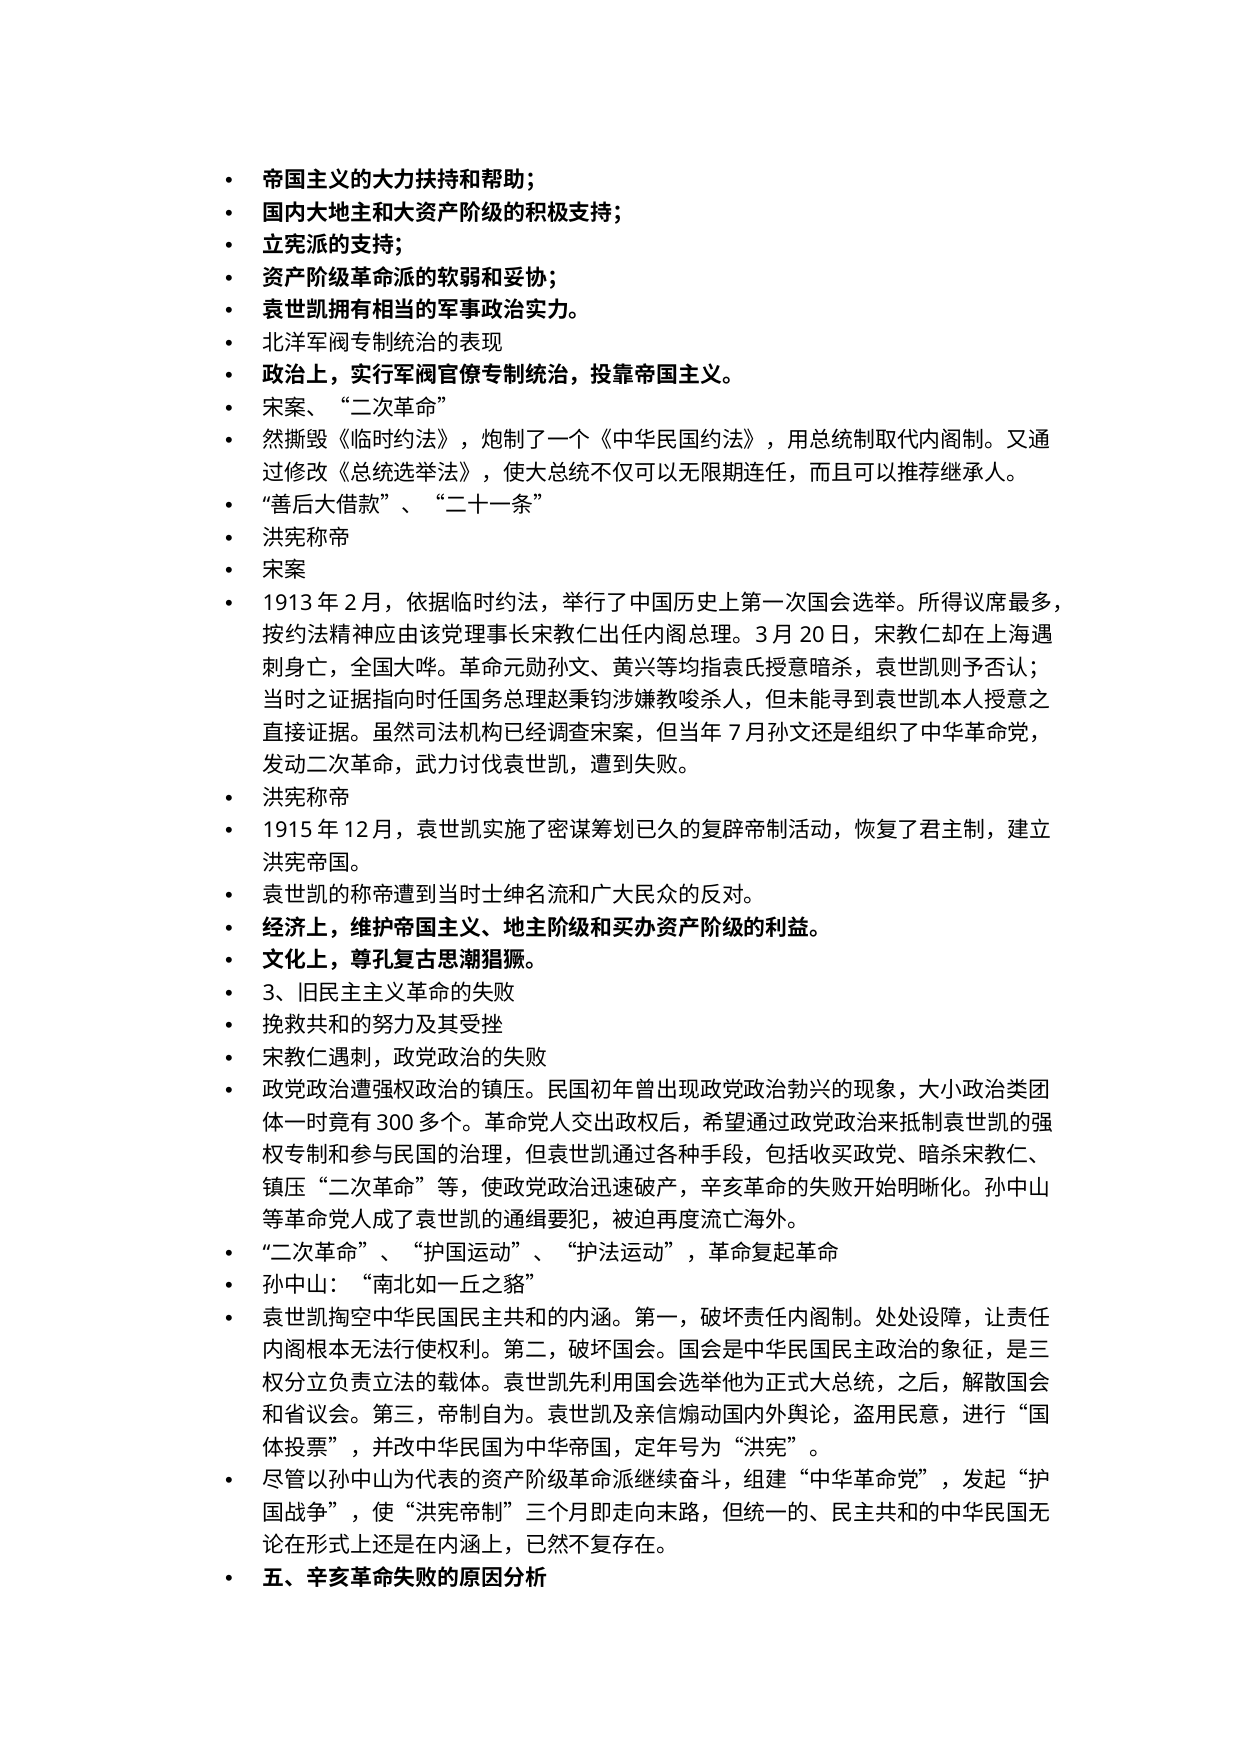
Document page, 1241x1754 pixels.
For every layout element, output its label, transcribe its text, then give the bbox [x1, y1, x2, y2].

list 然撕毁《临时约法》，炮制了一个《中华民国约法》，用总统制取代内阁制。又通过修改《总统选举法》，使大总统不仅可以无限期连任，而且可以推荐继承人。 [225, 422, 1053, 487]
list 北洋军阀专制统治的表现 [225, 324, 1053, 357]
list 孙中山：“南北如一丘之貉” [225, 1267, 1053, 1299]
list 宋案 [225, 552, 1053, 584]
list 3、旧民主主义革命的失败 [225, 974, 1053, 1007]
list 资产阶级革命派的软弱和妥协； [225, 259, 1053, 292]
list “善后大借款”、“二十一条” [225, 487, 1053, 519]
list 宋案、“二次革命” [225, 389, 1053, 422]
list 袁世凯拥有相当的军事政治实力。 [225, 292, 1053, 324]
list 宋教仁遇刺，政党政治的失败 [225, 1039, 1053, 1072]
list 立宪派的支持； [225, 227, 1053, 259]
list 国内大地主和大资产阶级的积极支持； [225, 194, 1053, 227]
list 1913年2月，依据临时约法，举行了中国历史上第一次国会选举。所得议席最多，按约法精神应由该党理事长宋教仁出任内阁总理。3月20日，宋教仁却在上海遇刺身亡，全国大哗。革命元勋孙文、黄兴等均指袁氏授意暗杀，袁世凯则予否认；当时之证据指向时任国务总理赵秉钧涉嫌教唆杀人，但未能寻到袁世凯本人授意之直接证据。虽然司法机构已经调查宋案，但当年7月孙文还是组织了中华革命党，发动二次革命，武力讨伐袁世凯，遭到失败。 [225, 584, 1053, 779]
list 政党政治遭强权政治的镇压。民国初年曾出现政党政治勃兴的现象，大小政治类团体一时竟有300多个。革命党人交出政权后，希望通过政党政治来抵制袁世凯的强权专制和参与民国的治理，但袁世凯通过各种手段，包括收买政党、暗杀宋教仁、镇压“二次革命”等，使政党政治迅速破产，辛亥革命的失败开始明晰化。孙中山等革命党人成了袁世凯的通缉要犯，被迫再度流亡海外。 [225, 1072, 1053, 1234]
list 帝国主义的大力扶持和帮助； [225, 162, 1053, 194]
list 五、辛亥革命失败的原因分析 [225, 1559, 1053, 1592]
list 经济上，维护帝国主义、地主阶级和买办资产阶级的利益。 [225, 909, 1053, 942]
list 袁世凯的称帝遭到当时士绅名流和广大民众的反对。 [225, 877, 1053, 909]
list 文化上，尊孔复古思潮猖獗。 [225, 942, 1053, 974]
list “二次革命”、“护国运动”、“护法运动”，革命复起革命 [225, 1234, 1053, 1267]
list 袁世凯掏空中华民国民主共和的内涵。第一，破坏责任内阁制。处处设障，让责任内阁根本无法行使权利。第二，破坏国会。国会是中华民国民主政治的象征，是三权分立负责立法的载体。袁世凯先利用国会选举他为正式大总统，之后，解散国会和省议会。第三，帝制自为。袁世凯及亲信煽动国内外舆论，盗用民意，进行“国体投票”，并改中华民国为中华帝国，定年号为“洪宪”。 [225, 1299, 1053, 1462]
list 挽救共和的努力及其受挫 [225, 1007, 1053, 1039]
list 尽管以孙中山为代表的资产阶级革命派继续奋斗，组建“中华革命党”，发起“护国战争”，使“洪宪帝制”三个月即走向末路，但统一的、民主共和的中华民国无论在形式上还是在内涵上，已然不复存在。 [225, 1462, 1053, 1559]
list 洪宪称帝 [225, 519, 1053, 552]
list 洪宪称帝 [225, 779, 1053, 812]
list 政治上，实行军阀官僚专制统治，投靠帝国主义。 [225, 357, 1053, 389]
list 1915年12月，袁世凯实施了密谋筹划已久的复辟帝制活动，恢复了君主制，建立洪宪帝国。 [225, 812, 1053, 877]
